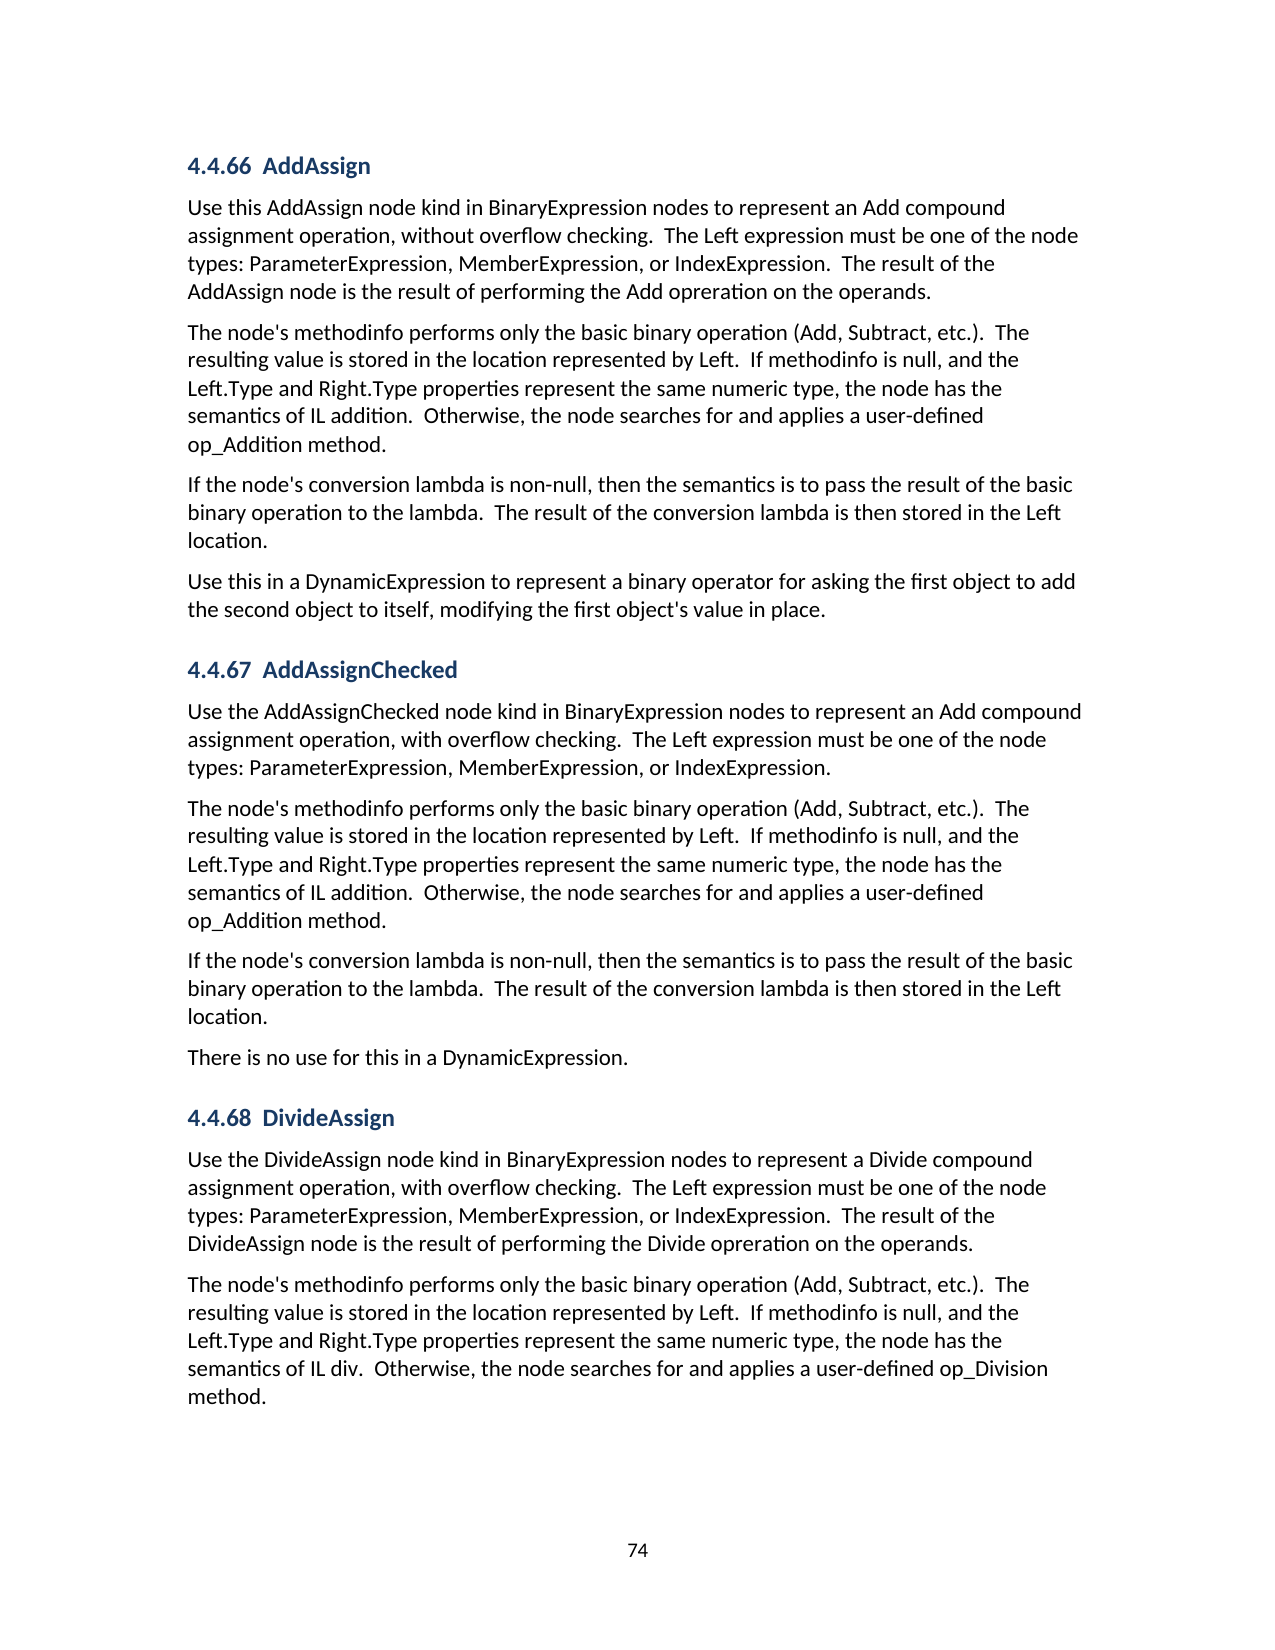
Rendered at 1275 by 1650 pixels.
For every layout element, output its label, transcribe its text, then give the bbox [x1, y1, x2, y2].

text Use the AddAssignChecked node kind in BinaryExpression nodes to represent an Add compound assignment operation, with overflow checking. The Left expression must be one of the node types: ParameterExpression, MemberExpression, or IndexExpression. [187, 697, 1087, 781]
text Use this AddAssign node kind in BinaryExpression nodes to represent an Add compound assignment operation, without overflow checking. The Left expression must be one of the node types: ParameterExpression, MemberExpression, or IndexExpression. The result of the AddAssign node is the result of performing the Add opreration on the operands. [187, 193, 1087, 305]
text If the node's conversion lambda is non-null, then the semantics is to pass the result of the basic binary operation to the lambda. The result of the conversion lambda is then stored in the Left location. [187, 470, 1087, 554]
text If the node's conversion lambda is non-null, then the semantics is to pass the result of the basic binary operation to the lambda. The result of the conversion lambda is then stored in the Left location. [187, 946, 1087, 1030]
text Use the DivideAssign node kind in BinaryExpression nodes to represent a Divide compound assignment operation, with overflow checking. The Left expression must be one of the node types: ParameterExpression, MemberExpression, or IndexExpression. The result of the DivideAssign node is the result of performing the Divide opreration on the operands. [187, 1145, 1087, 1257]
text There is no use for this in a DynamicExpression. [187, 1043, 1087, 1071]
text The node's methodinfo performs only the basic binary operation (Add, Subtract, etc.). The resulting value is stored in the location represented by Left. If methodinfo is null, and the Left.Type and Right.Type properties represent the same numeric type, the node has the semantics of IL addition. Otherwise, the node searches for and applies a user-defined op_Addition method. [187, 318, 1087, 458]
subtitle AddAssign [187, 150, 1087, 181]
subtitle AddAssignChecked [187, 654, 1087, 684]
text Use this in a DynamicExpression to represent a binary operator for asking the first object to add the second object to itself, modifying the first object's value in place. [187, 567, 1087, 623]
subtitle DivideAssign [187, 1102, 1087, 1133]
text The node's methodinfo performs only the basic binary operation (Add, Subtract, etc.). The resulting value is stored in the location represented by Left. If methodinfo is null, and the Left.Type and Right.Type properties represent the same numeric type, the node has the semantics of IL addition. Otherwise, the node searches for and applies a user-defined op_Addition method. [187, 794, 1087, 934]
text The node's methodinfo performs only the basic binary operation (Add, Subtract, etc.). The resulting value is stored in the location represented by Left. If methodinfo is null, and the Left.Type and Right.Type properties represent the same numeric type, the node has the semantics of IL div. Otherwise, the node searches for and applies a user-defined op_Division method. [187, 1270, 1087, 1410]
